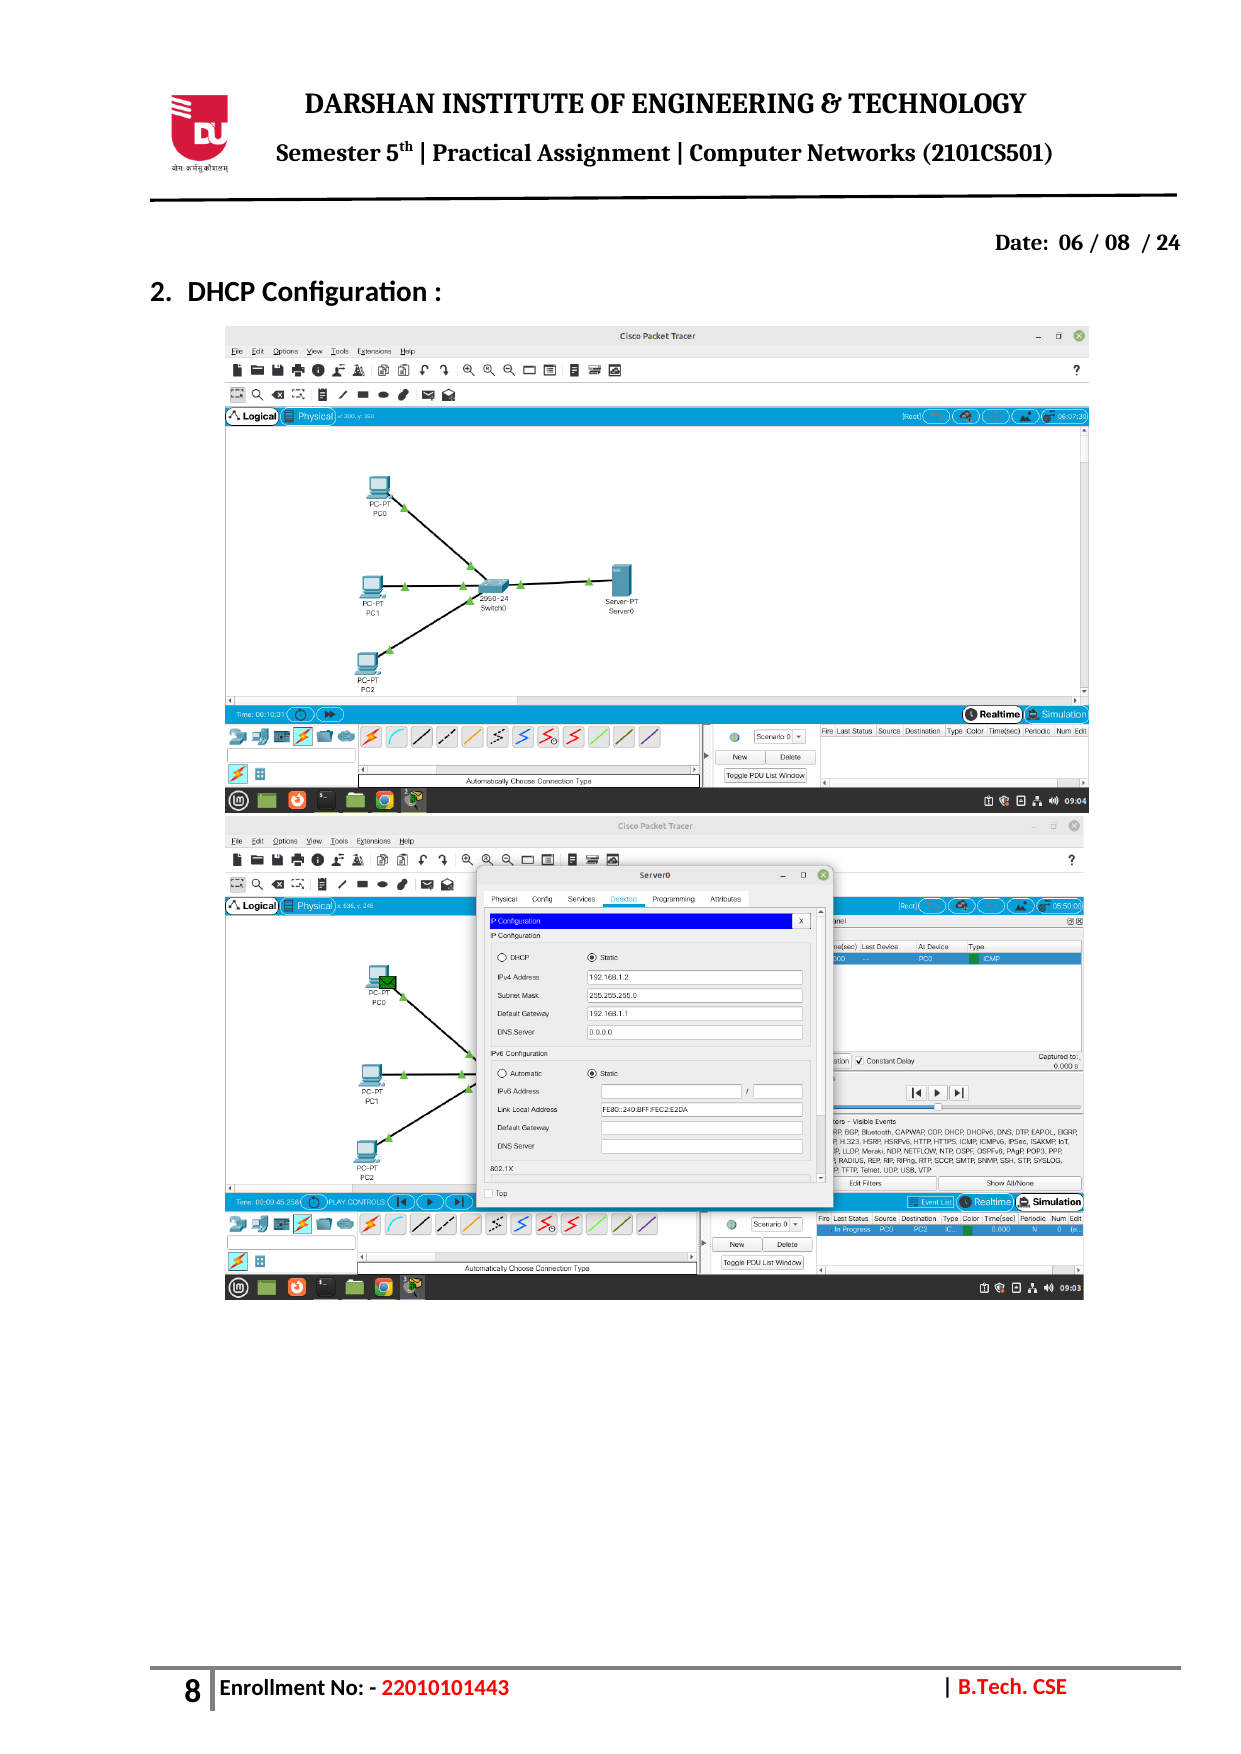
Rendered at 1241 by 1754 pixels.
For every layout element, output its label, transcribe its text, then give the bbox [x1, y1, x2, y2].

picture [225, 816, 1084, 1300]
picture [957, 901, 967, 910]
picture [1037, 905, 1045, 913]
picture [961, 412, 970, 423]
picture [960, 1197, 971, 1207]
picture [1043, 415, 1050, 423]
picture [225, 326, 1089, 813]
picture [1028, 711, 1039, 719]
picture [150, 70, 242, 197]
subtitle DHCP Configuration : [150, 273, 1181, 309]
